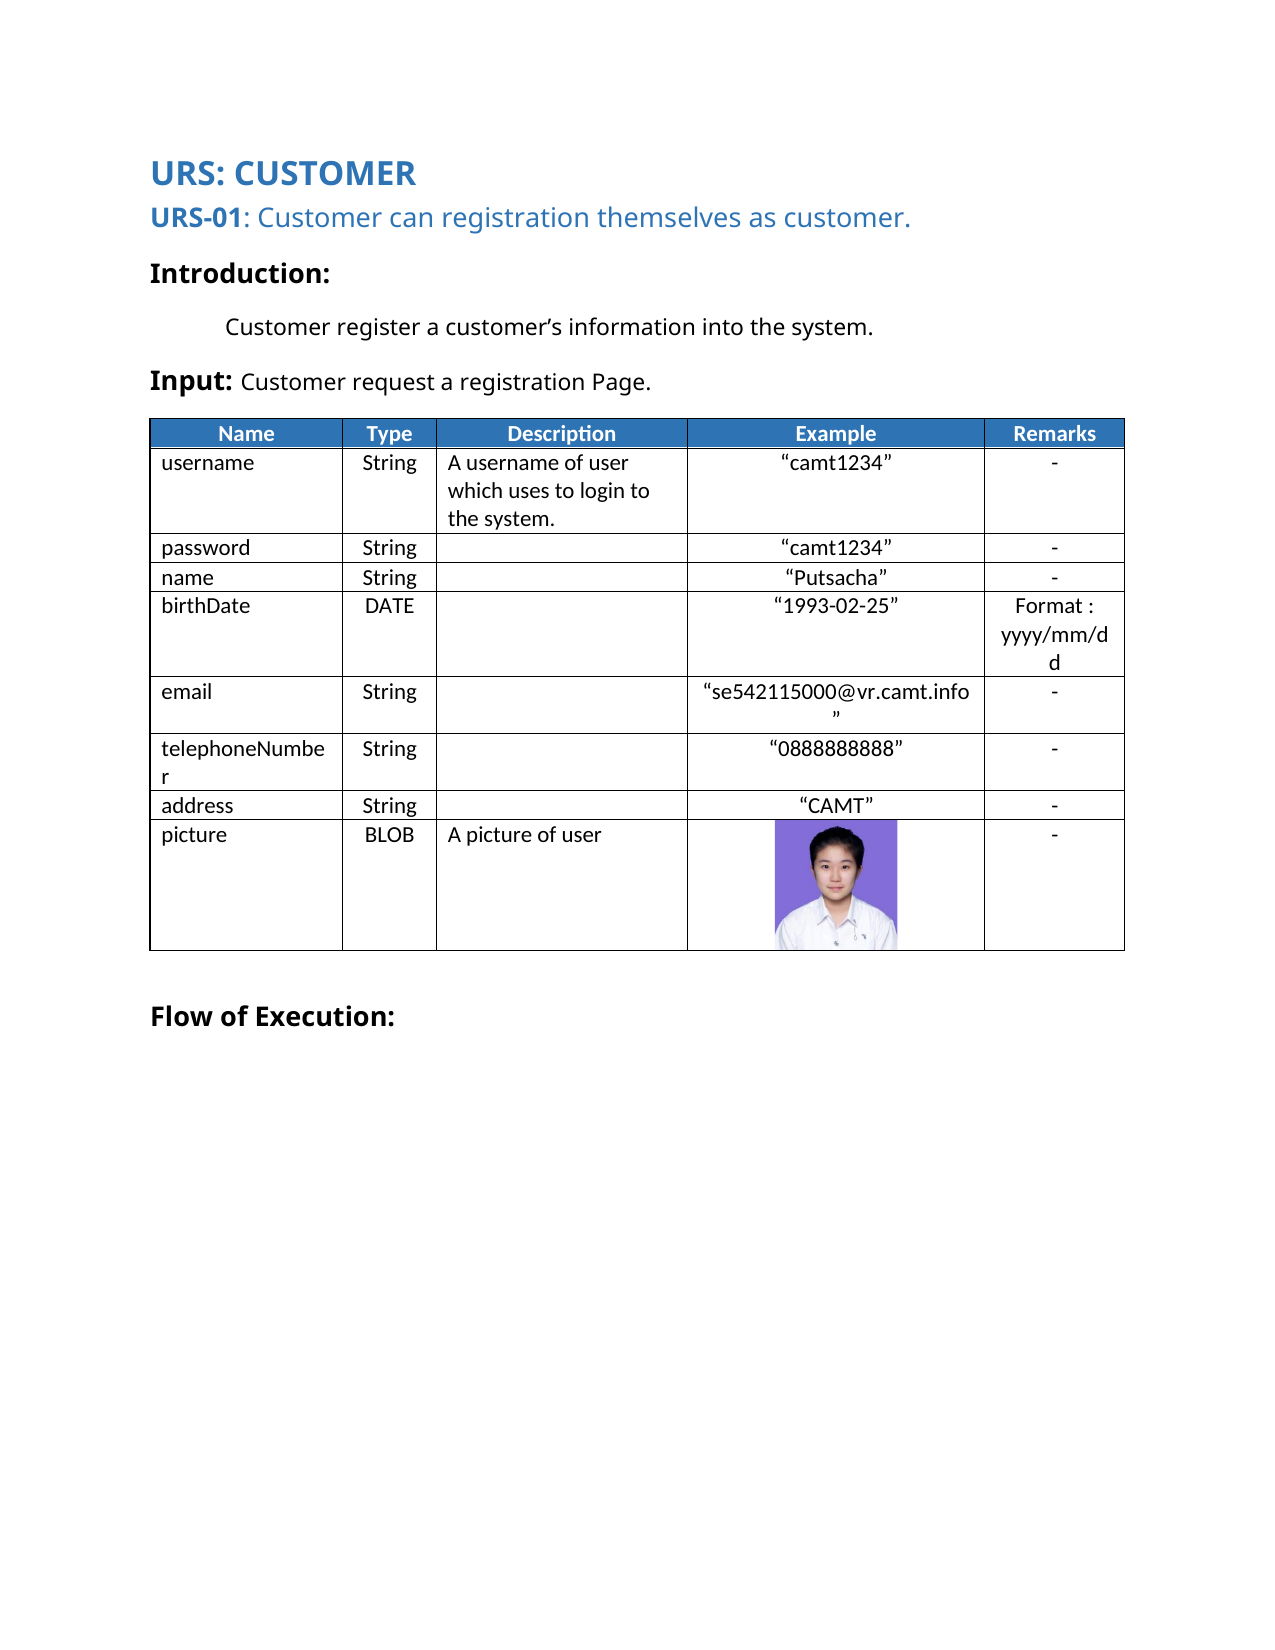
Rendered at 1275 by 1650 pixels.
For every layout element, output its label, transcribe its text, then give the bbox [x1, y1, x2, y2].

table_cell [437, 534, 687, 562]
table_cell picture [151, 820, 342, 950]
table_cell username [151, 449, 342, 532]
table_cell address [151, 791, 342, 819]
table_cell [437, 592, 687, 676]
table_cell BLOB [343, 820, 436, 950]
table_cell - [985, 563, 1124, 591]
table_cell [437, 677, 687, 733]
table_cell - [985, 820, 1124, 950]
table_cell “CAMT” [688, 791, 984, 819]
table_cell - [985, 734, 1124, 790]
table_cell [437, 734, 687, 790]
table_cell - [985, 791, 1124, 819]
table_cell “1993-02-25” [688, 592, 984, 676]
table_cell password [151, 534, 342, 562]
table_cell “se542115000@vr.camt.info” [688, 677, 984, 733]
picture [774, 820, 898, 950]
table_cell [437, 791, 687, 819]
table_header Type [343, 419, 436, 447]
table_cell DATE [343, 592, 436, 676]
table_cell String [343, 734, 436, 790]
table_cell String [343, 563, 436, 591]
text Customer register a customer’s information into the system. [150, 311, 1125, 342]
table_cell String [343, 791, 436, 819]
table_cell birthDate [151, 592, 342, 676]
table_cell - [985, 449, 1124, 532]
text Introduction: [150, 255, 1125, 292]
table_cell Format : yyyy/mm/dd [985, 592, 1124, 676]
table_header Example [688, 419, 984, 447]
table_cell A picture of user [437, 820, 687, 950]
table_header Name [151, 419, 342, 447]
table_header Description [437, 419, 687, 447]
table_cell String [343, 449, 436, 532]
table_cell - [985, 677, 1124, 733]
table_cell name [151, 563, 342, 591]
table_cell “camt1234” [688, 534, 984, 562]
text URS: CUSTOMER URS-01: Customer can registration themselves as customer. [150, 150, 1125, 235]
text Input: Customer request a registration Page. [150, 362, 1125, 398]
table_cell A username of user which uses to login to the system. [437, 449, 687, 532]
table_cell [898, 820, 984, 950]
table_cell String [343, 534, 436, 562]
table_cell email [151, 677, 342, 733]
table_cell telephoneNumber [151, 734, 342, 790]
table_cell “0888888888” [688, 734, 984, 790]
text Flow of Execution: [150, 998, 1125, 1035]
table_cell - [985, 534, 1124, 562]
table_cell [688, 820, 774, 950]
table_header Remarks [985, 419, 1124, 447]
table_cell “Putsacha” [688, 563, 984, 591]
table_cell “camt1234” [688, 449, 984, 532]
table_cell [437, 563, 687, 591]
table_cell String [343, 677, 436, 733]
